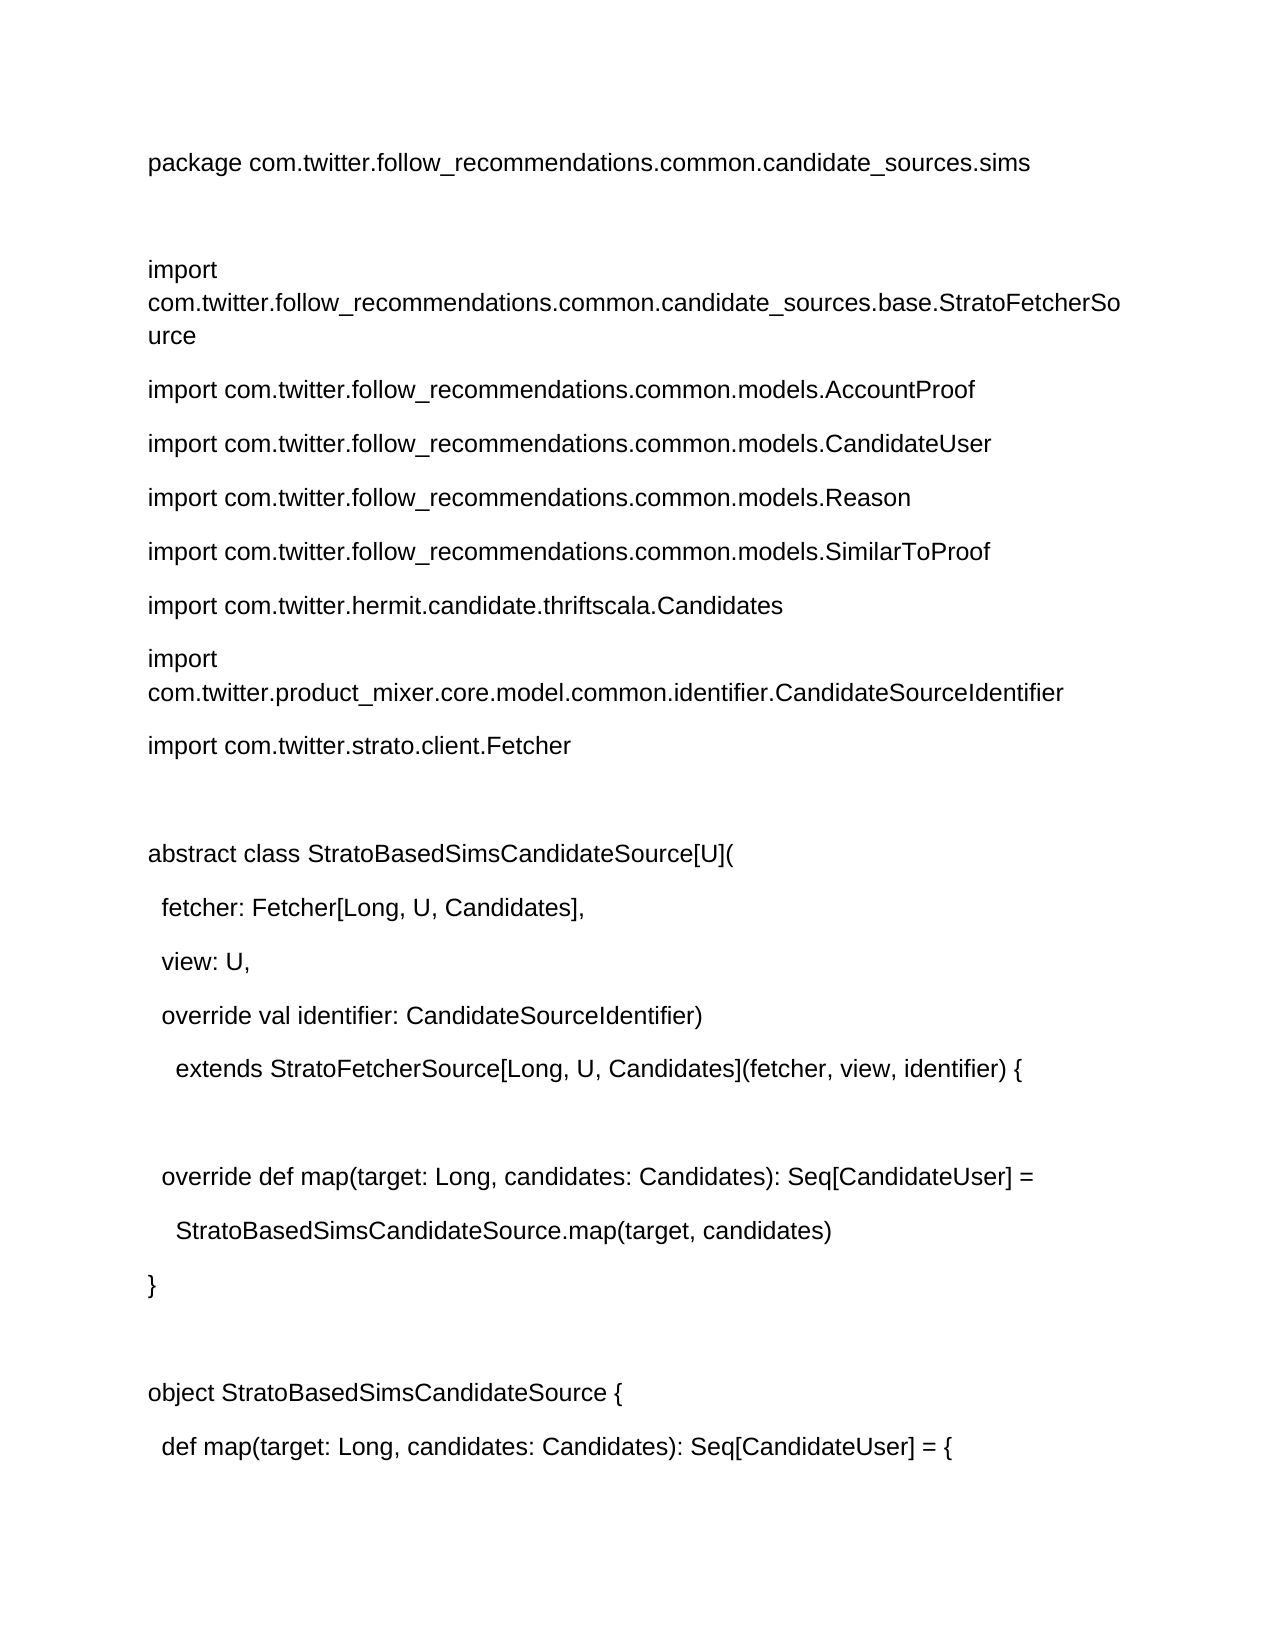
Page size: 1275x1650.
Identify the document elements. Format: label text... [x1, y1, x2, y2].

text import com.twitter.product_mixer.core.model.common.identifier.CandidateSourceIdentifier [148, 644, 1127, 706]
text override val identifier: CandidateSourceIdentifier) [148, 1001, 1127, 1029]
text import com.twitter.follow_recommendations.common.models.AccountProof [148, 375, 1127, 404]
text override def map(target: Long, candidates: Candidates): Seq[CandidateUser] = [148, 1162, 1127, 1191]
text } [148, 1270, 1127, 1299]
text view: U, [148, 947, 1127, 976]
text import com.twitter.follow_recommendations.common.models.SimilarToProof [148, 537, 1127, 566]
text package com.twitter.follow_recommendations.common.candidate_sources.sims [148, 148, 1127, 176]
text import com.twitter.follow_recommendations.common.models.CandidateUser [148, 429, 1127, 458]
text StratoBasedSimsCandidateSource.map(target, candidates) [148, 1216, 1127, 1245]
text import com.twitter.strato.client.Fetcher [148, 731, 1127, 760]
text import com.twitter.follow_recommendations.common.candidate_sources.base.StratoFetcherSource [148, 255, 1127, 350]
text import com.twitter.hermit.candidate.thriftscala.Candidates [148, 591, 1127, 619]
text def map(target: Long, candidates: Candidates): Seq[CandidateUser] = { [148, 1431, 1127, 1460]
text extends StratoFetcherSource[Long, U, Candidates](fetcher, view, identifier) { [148, 1054, 1127, 1083]
text abstract class StratoBasedSimsCandidateSource[U]( [148, 839, 1127, 868]
text fetcher: Fetcher[Long, U, Candidates], [148, 893, 1127, 922]
text object StratoBasedSimsCandidateSource { [148, 1378, 1127, 1406]
text import com.twitter.follow_recommendations.common.models.Reason [148, 483, 1127, 512]
